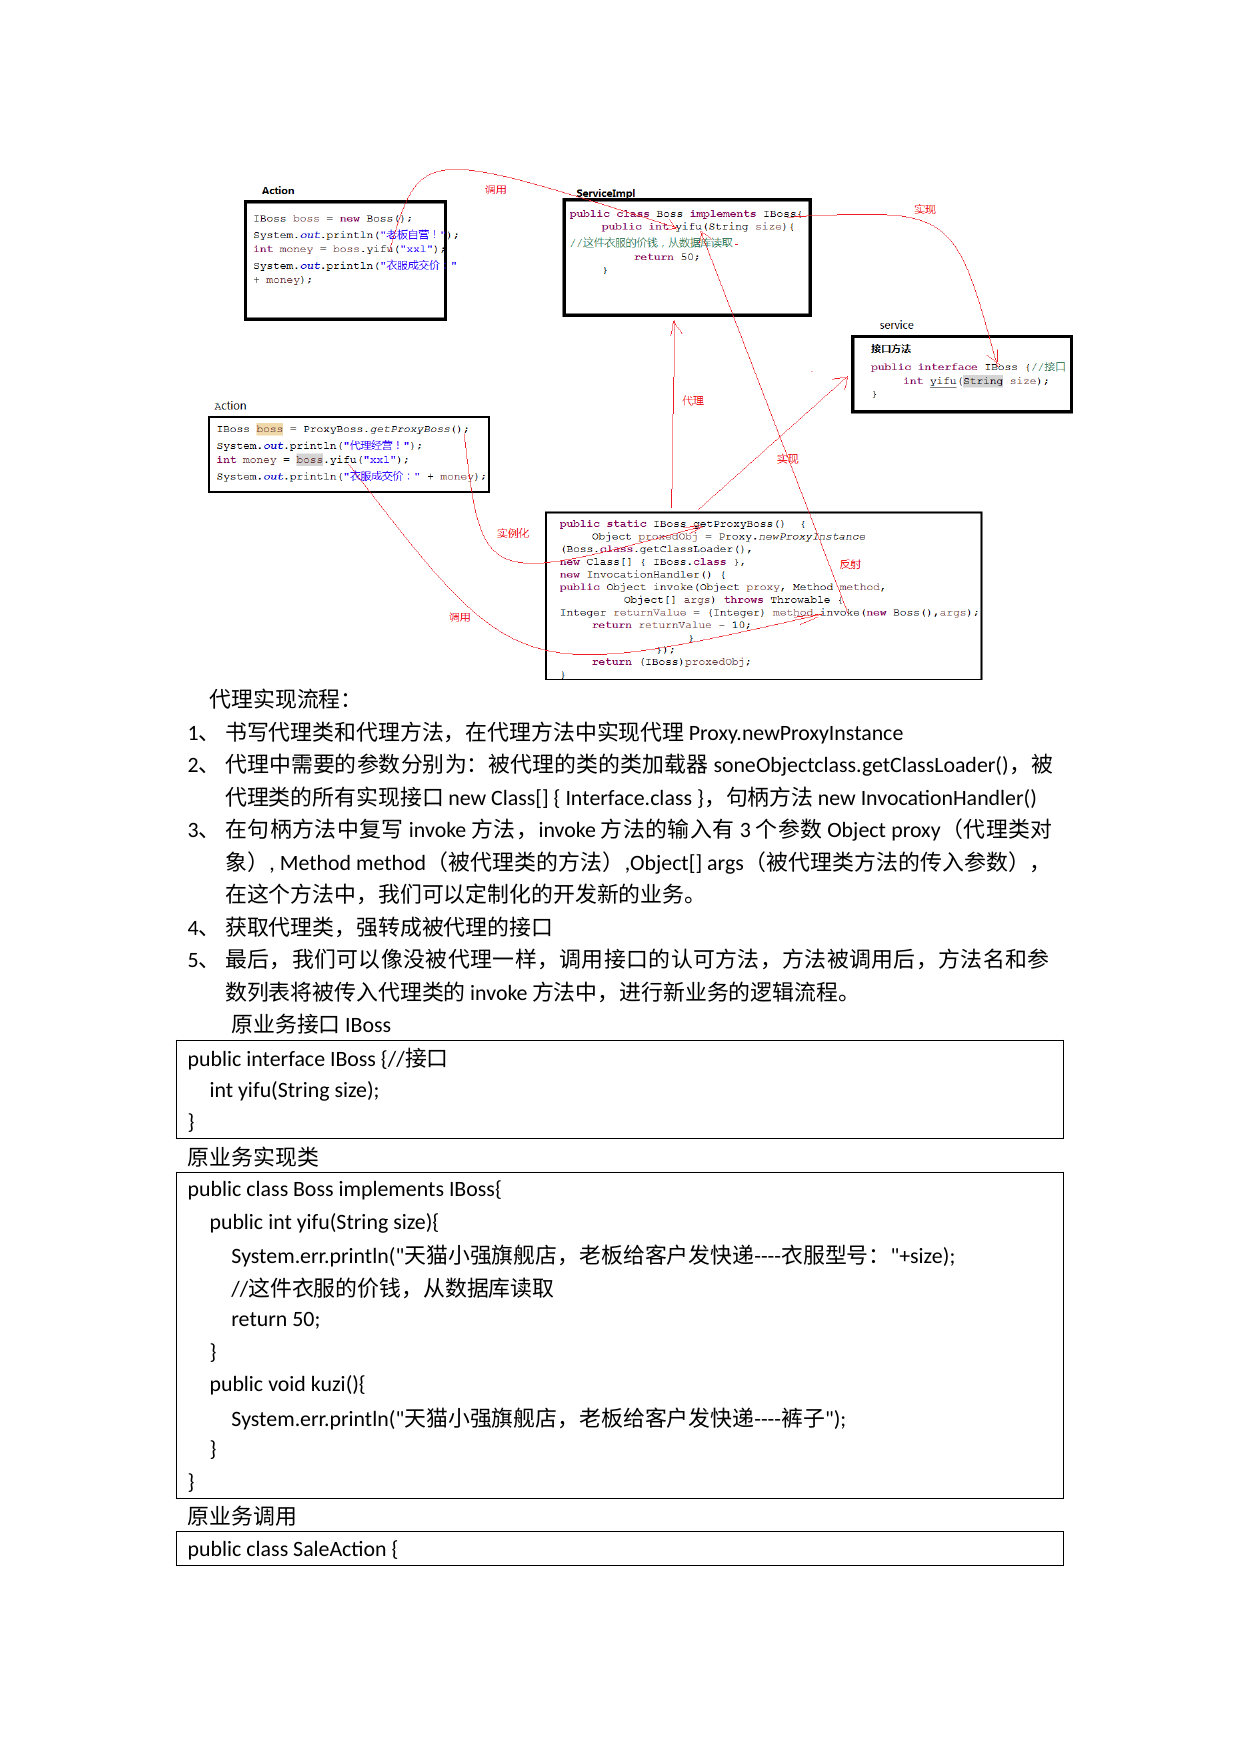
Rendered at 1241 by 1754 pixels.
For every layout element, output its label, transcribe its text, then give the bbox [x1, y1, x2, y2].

table_header public interface IBoss {//接口 int yifu(String size); } [177, 1041, 1063, 1138]
list 获取代理类，强转成被代理的接口 [187, 909, 1053, 942]
list 代理中需要的参数分别为：被代理的类的类加载器soneObjectclass.getClassLoader()，被代理类的所有实现接口new Class[] { Interface.class }，句柄方法new InvocationHandler() [187, 747, 1053, 812]
text 原业务实现类 [187, 1139, 1053, 1172]
picture [187, 162, 1085, 680]
table_header public class Boss implements IBoss{ public int yifu(String size){ System.err.println("天猫小强旗舰店，老板给客户发快递----衣服型号："+size); //这件衣服的价钱，从数据库读取 return 50; } public void kuzi(){ System.err.println("天猫小强旗舰店，老板给客户发快递----裤子"); } } [177, 1173, 1063, 1498]
list 最后，我们可以像没被代理一样，调用接口的认可方法，方法被调用后，方法名和参数列表将被传入代理类的invoke方法中，进行新业务的逻辑流程。 [187, 942, 1053, 1007]
text 原业务调用 [187, 1499, 1053, 1531]
text 代理实现流程： [187, 682, 1053, 714]
text 原业务接口IBoss [187, 1007, 1053, 1039]
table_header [177, 1532, 1063, 1565]
list 书写代理类和代理方法，在代理方法中实现代理Proxy.newProxyInstance [187, 714, 1053, 747]
list 在句柄方法中复写invoke方法，invoke方法的输入有3个参数Object proxy（代理类对象）, Method method（被代理类的方法）,Object[] args（被代理类方法的传入参数），在这个方法中，我们可以定制化的开发新的业务。 [187, 812, 1053, 909]
